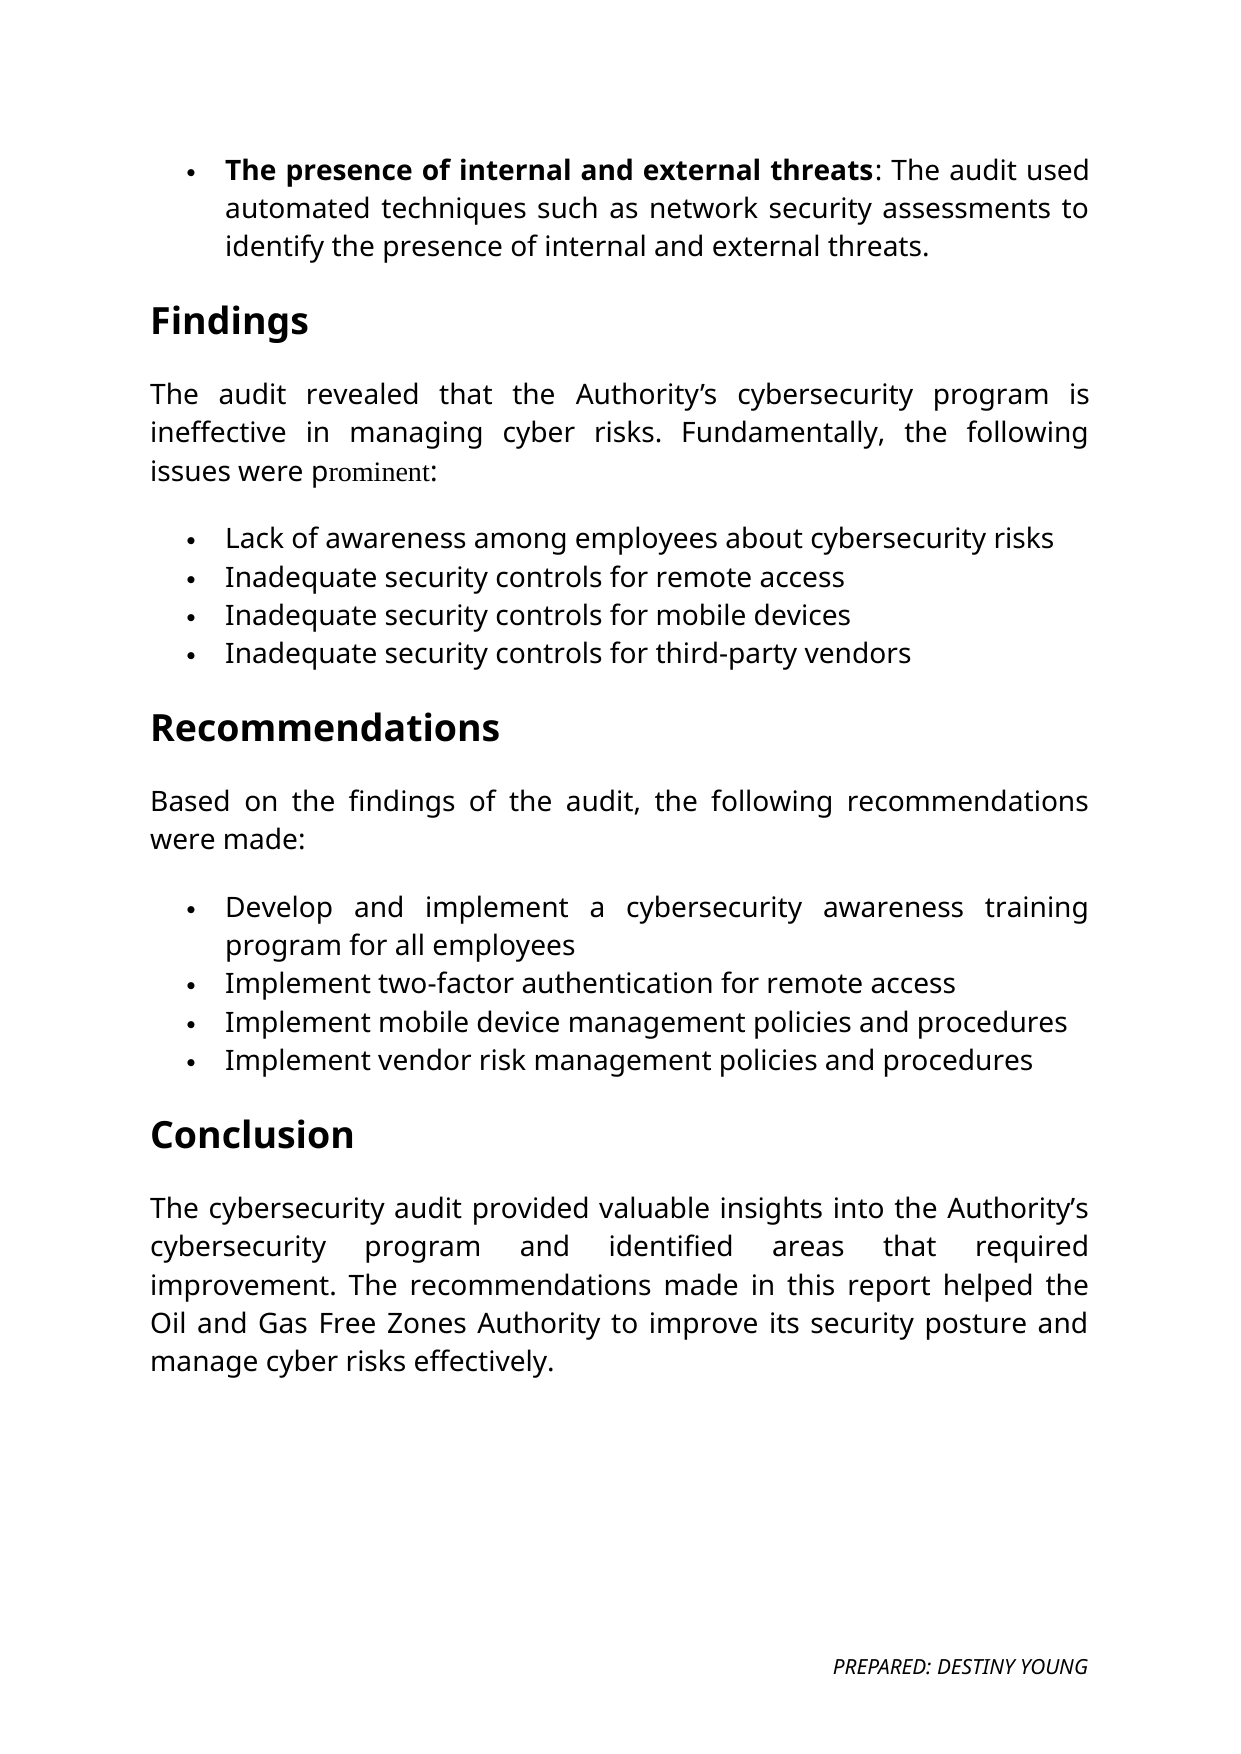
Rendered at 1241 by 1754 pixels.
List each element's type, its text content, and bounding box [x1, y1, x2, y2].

list Lack of awareness among employees about cybersecurity risks [187, 518, 1090, 557]
text Findings [150, 294, 1090, 345]
text Conclusion [150, 1108, 1090, 1159]
list The presence of internal and external threats: The audit used automated techniques such as network security assessments to identify the presence of internal and external threats. [187, 150, 1090, 265]
list Inadequate security controls for mobile devices [187, 595, 1090, 633]
text Recommendations [150, 701, 1090, 752]
text Based on the findings of the audit, the following recommendations were made: [150, 781, 1090, 858]
list Inadequate security controls for third-party vendors [187, 633, 1090, 672]
list Inadequate security controls for remote access [187, 557, 1090, 595]
text The cybersecurity audit provided valuable insights into the Authority’s cybersecurity program and identified areas that required improvement. The recommendations made in this report helped the Oil and Gas Free Zones Authority to improve its security posture and manage cyber risks effectively. [150, 1188, 1090, 1380]
list Develop and implement a cybersecurity awareness training program for all employees [187, 887, 1090, 964]
list Implement mobile device management policies and procedures [187, 1002, 1090, 1040]
list Implement two-factor authentication for remote access [187, 964, 1090, 1002]
list Implement vendor risk management policies and procedures [187, 1040, 1090, 1079]
text The audit revealed that the Authority’s cybersecurity program is ineffective in managing cyber risks. Fundamentally, the following issues were prominent: [150, 374, 1090, 489]
